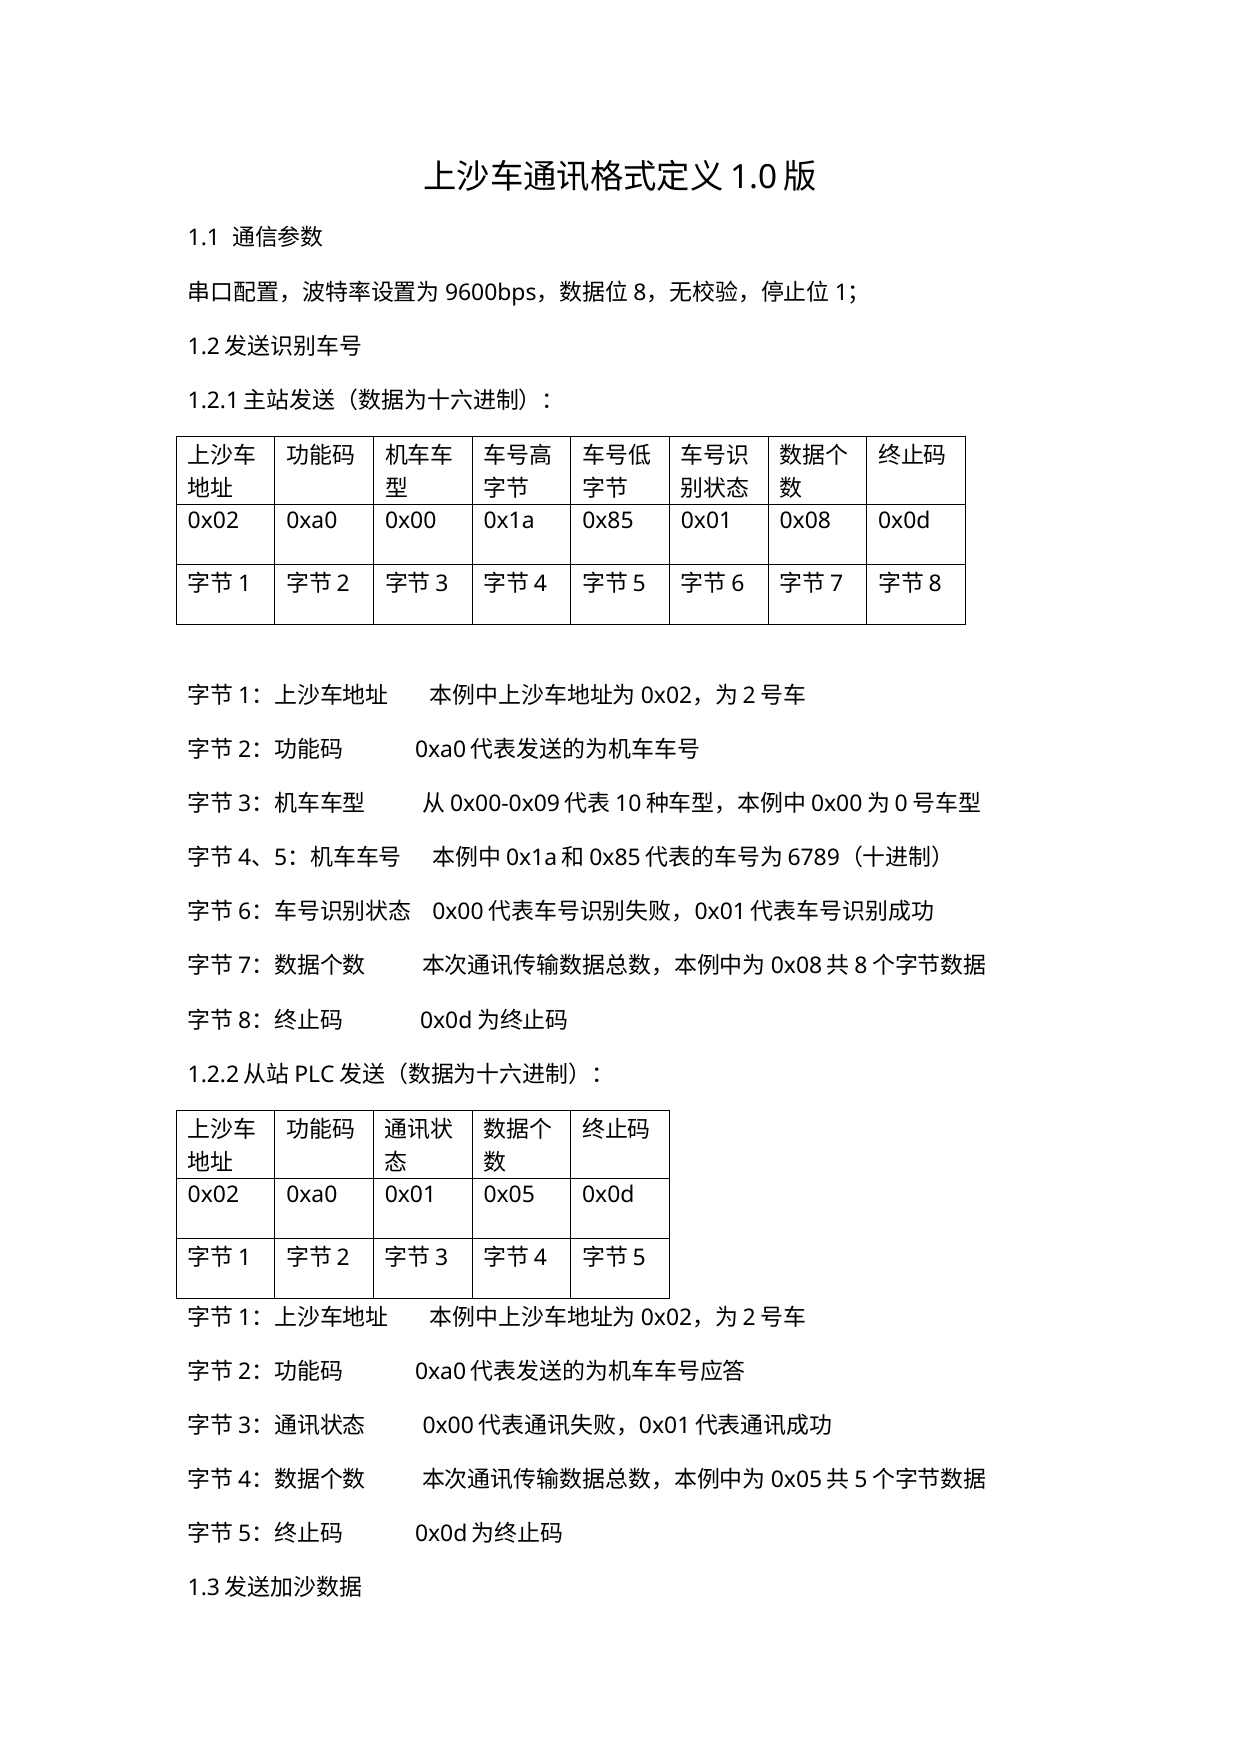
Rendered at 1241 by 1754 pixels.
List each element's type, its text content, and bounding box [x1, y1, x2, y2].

table_header 机车车型 [374, 437, 472, 503]
table_cell 字节8 [867, 565, 965, 623]
table_cell 字节3 [374, 565, 472, 623]
text 字节1：上沙车地址 本例中上沙车地址为0x02，为2号车 [187, 1298, 1053, 1332]
text 1.2.1主站发送（数据为十六进制）： [187, 382, 1053, 415]
table_cell 字节1 [177, 1239, 274, 1297]
text 字节2：功能码 0xa0代表发送的为机车车号 [187, 731, 1053, 764]
table_cell 0x1a [473, 505, 570, 563]
table_header 数据个数 [473, 1111, 570, 1177]
text 1.3发送加沙数据 [187, 1569, 1053, 1603]
table_cell 0x02 [177, 505, 274, 563]
table_cell 字节2 [275, 1239, 373, 1297]
table_cell 0x01 [374, 1179, 472, 1237]
table_header 车号低字节 [571, 437, 669, 503]
text 字节2：功能码 0xa0代表发送的为机车车号应答 [187, 1353, 1053, 1386]
table_cell 0x02 [177, 1179, 274, 1237]
table_cell 0x0d [571, 1179, 669, 1237]
table_cell 0x01 [670, 505, 768, 563]
text 字节3：通讯状态 0x00代表通讯失败，0x01代表通讯成功 [187, 1407, 1053, 1440]
text 字节7：数据个数 本次通讯传输数据总数，本例中为0x08共8个字节数据 [187, 947, 1053, 981]
text 字节8：终止码 0x0d为终止码 [187, 1002, 1053, 1035]
table_header 上沙车地址 [177, 437, 274, 503]
text 串口配置，波特率设置为 9600bps，数据位 8，无校验，停止位 1； [187, 273, 1053, 307]
table_cell 字节4 [473, 1239, 570, 1297]
table_cell 0xa0 [275, 505, 373, 563]
table_header 终止码 [571, 1111, 669, 1177]
table_cell 字节5 [571, 565, 669, 623]
table_cell 字节6 [670, 565, 768, 623]
table_cell 0x85 [571, 505, 669, 563]
text 上沙车通讯格式定义1.0版 [187, 150, 1053, 198]
table_cell 字节1 [177, 565, 274, 623]
table_cell 字节4 [473, 565, 570, 623]
table_header 功能码 [275, 1111, 373, 1177]
text 1.2.2从站PLC发送（数据为十六进制）： [187, 1056, 1053, 1089]
text 字节4、5：机车车号 本例中0x1a和0x85代表的车号为6789（十进制） [187, 839, 1053, 872]
table_header 数据个数 [769, 437, 866, 503]
text 字节3：机车车型 从0x00-0x09代表10种车型，本例中0x00为0号车型 [187, 785, 1053, 818]
table_header 车号识别状态 [670, 437, 768, 503]
table_cell 字节7 [769, 565, 866, 623]
text 字节4：数据个数 本次通讯传输数据总数，本例中为0x05共5个字节数据 [187, 1461, 1053, 1494]
table_cell 字节5 [571, 1239, 669, 1297]
table_header 功能码 [275, 437, 373, 503]
text 字节1：上沙车地址 本例中上沙车地址为0x02，为2号车 [187, 677, 1053, 710]
table_header 上沙车地址 [177, 1111, 274, 1177]
table_cell 0x00 [374, 505, 472, 563]
text 1.2发送识别车号 [187, 328, 1053, 361]
text 字节5：终止码 0x0d为终止码 [187, 1515, 1053, 1548]
table_header 通讯状态 [374, 1111, 472, 1177]
text 字节6：车号识别状态 0x00代表车号识别失败，0x01代表车号识别成功 [187, 893, 1053, 927]
table_cell 0x05 [473, 1179, 570, 1237]
table_header 终止码 [867, 437, 965, 503]
table_header 车号高字节 [473, 437, 570, 503]
table_cell 0x08 [769, 505, 866, 563]
table_cell 字节3 [374, 1239, 472, 1297]
table_cell 0xa0 [275, 1179, 373, 1237]
text 1.1 通信参数 [187, 219, 1053, 253]
table_cell 0x0d [867, 505, 965, 563]
table_cell 字节2 [275, 565, 373, 623]
